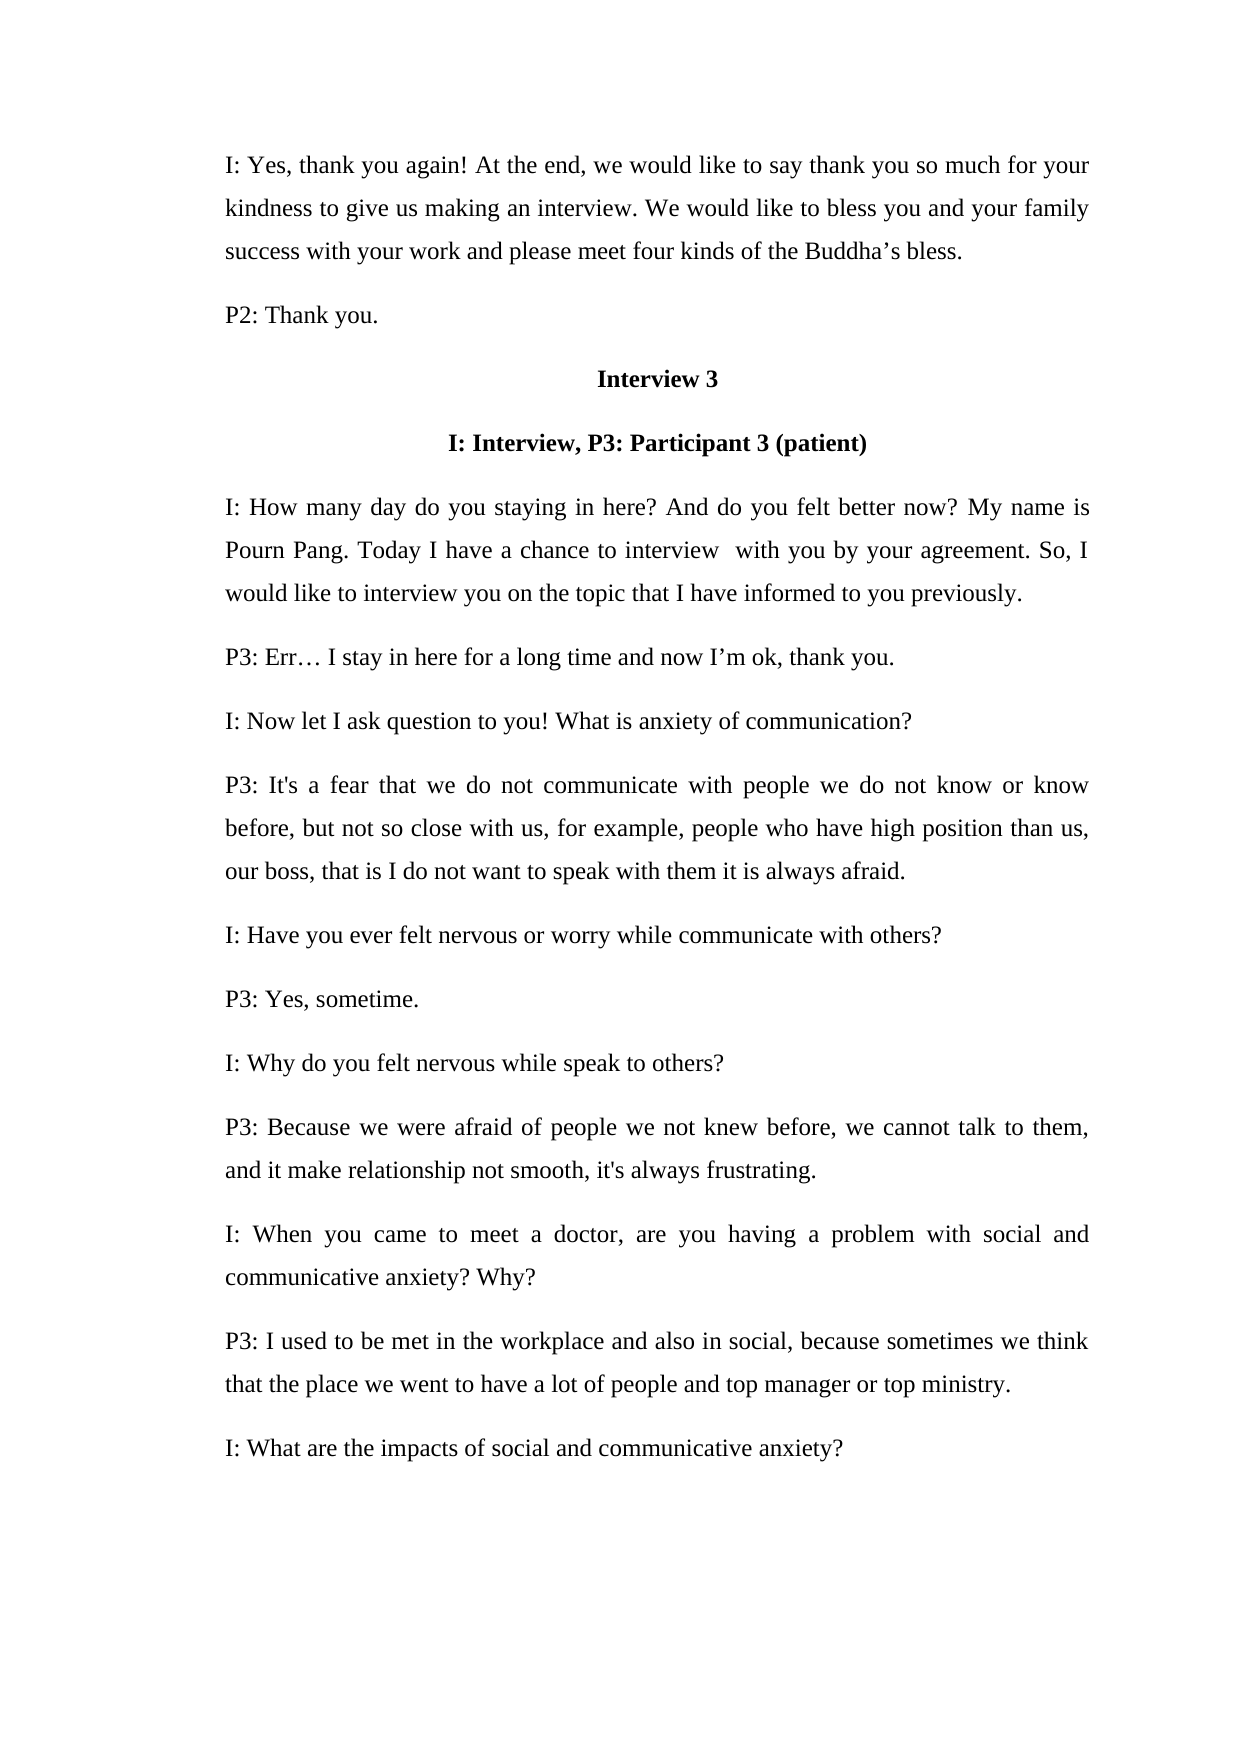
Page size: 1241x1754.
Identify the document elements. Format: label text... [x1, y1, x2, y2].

text I: Have you ever felt nervous or worry while communicate with others? [225, 920, 1090, 949]
text P3: Err… I stay in here for a long time and now I’m ok, thank you. [225, 642, 1090, 671]
text P3: Because we were afraid of people we not knew before, we cannot talk to them, and it make relationship not smooth, it's always frustrating. [225, 1112, 1090, 1184]
text I: Interview, P3: Participant 3 (patient) [225, 428, 1090, 457]
text P3: I used to be met in the workplace and also in social, because sometimes we think that the place we went to have a lot of people and top manager or top ministry. [225, 1326, 1090, 1398]
text P3: It's a fear that we do not communicate with people we do not know or know before, but not so close with us, for example, people who have high position than us, our boss, that is I do not want to speak with them it is always afraid. [225, 770, 1090, 885]
text Interview 3 [225, 364, 1090, 393]
text I: When you came to meet a doctor, are you having a problem with social and communicative anxiety? Why? [225, 1219, 1090, 1291]
text I: Why do you felt nervous while speak to others? [225, 1048, 1090, 1077]
text I: Now let I ask question to you! What is anxiety of communication? [225, 706, 1090, 735]
text P3: Yes, sometime. [225, 984, 1090, 1013]
text I: Yes, thank you again! At the end, we would like to say thank you so much for your kindness to give us making an interview. We would like to bless you and your family success with your work and please meet four kinds of the Buddha’s bless. [225, 150, 1090, 265]
text I: What are the impacts of social and communicative anxiety? [225, 1433, 1090, 1462]
text I: How many day do you staying in here? And do you felt better now? My name is Pourn Pang. Today I have a chance to interview with you by your agreement. So, I would like to interview you on the topic that I have informed to you previously. [225, 492, 1090, 607]
text P2: Thank you. [225, 300, 1090, 329]
